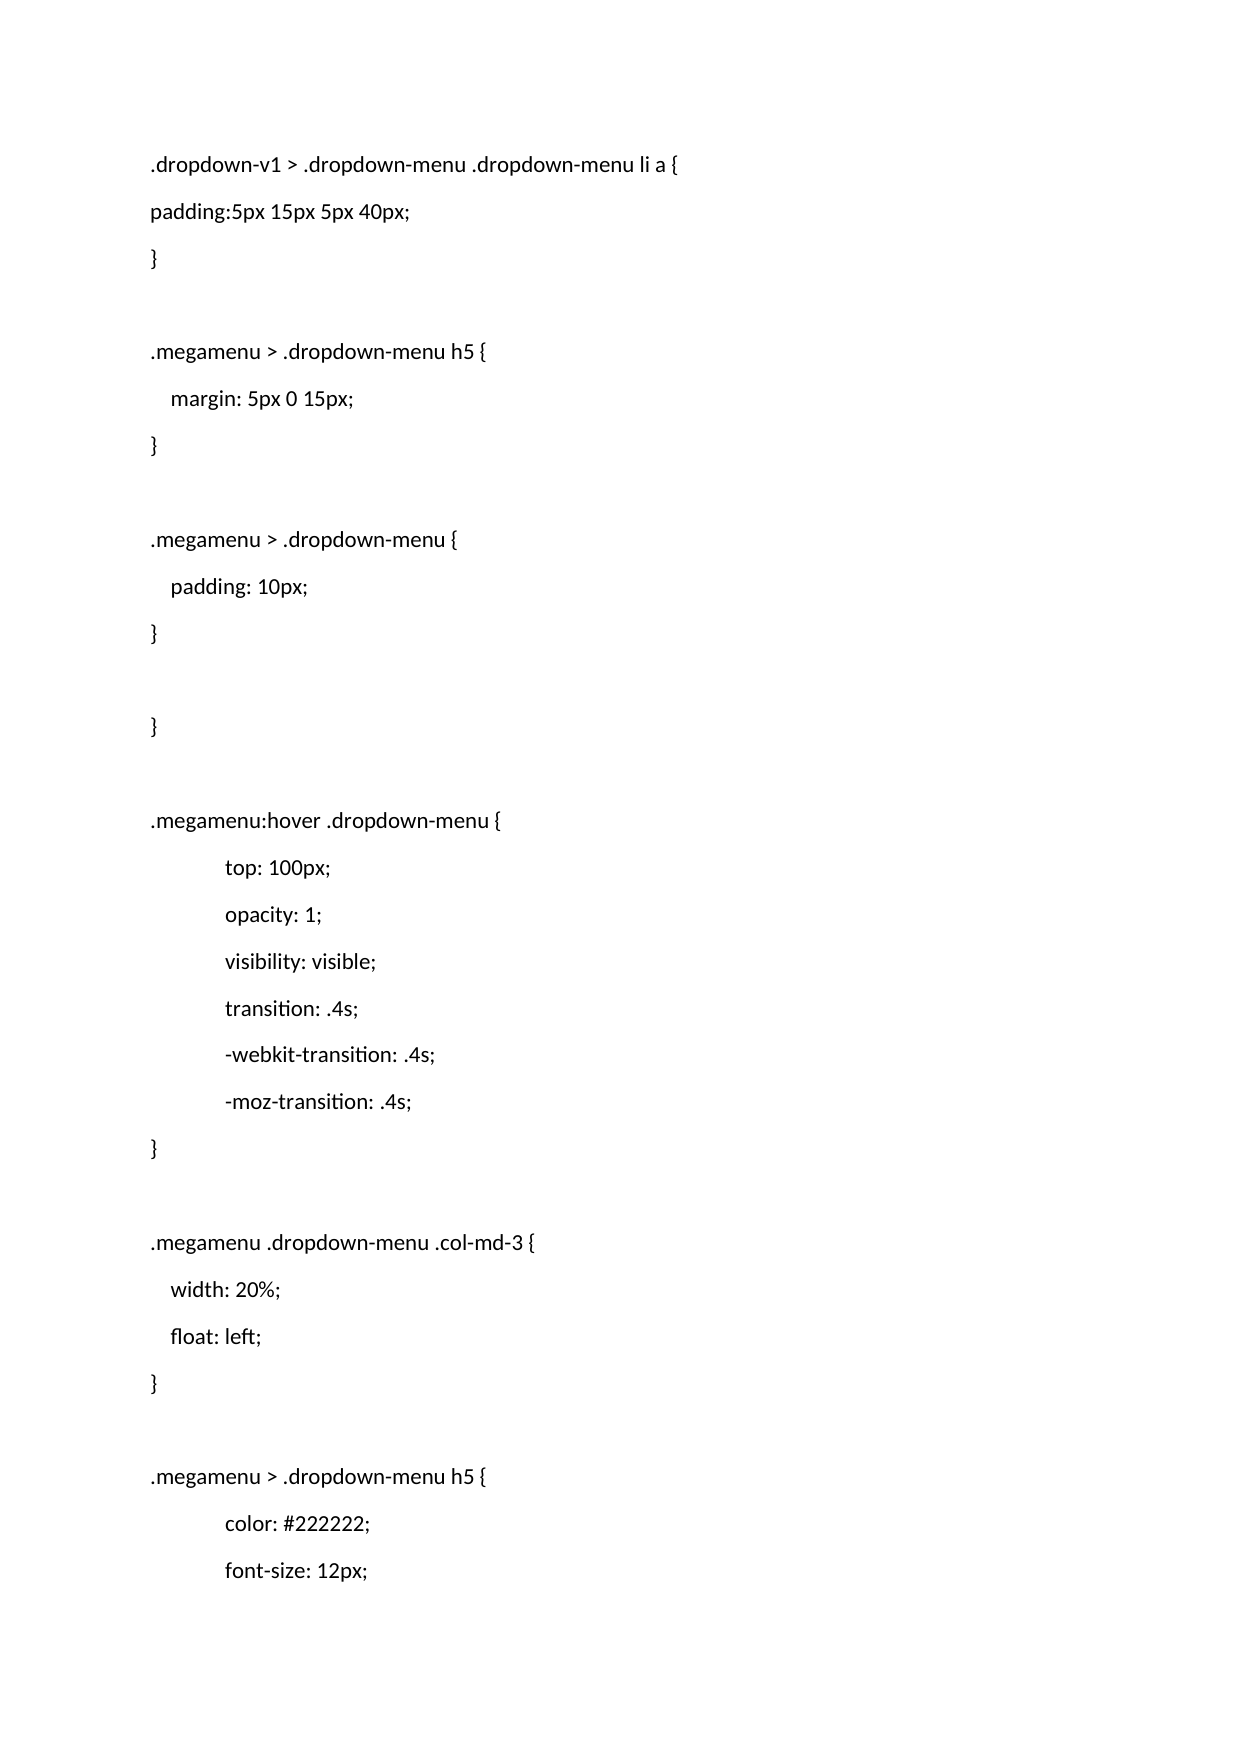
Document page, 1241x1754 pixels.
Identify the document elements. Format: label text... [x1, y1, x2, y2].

text .megamenu:hover .dropdown-menu { [150, 806, 1090, 834]
text width: 20%; [150, 1275, 1090, 1303]
text float: left; [150, 1322, 1090, 1350]
text visibility: visible; [150, 947, 1090, 975]
text } [150, 1134, 1090, 1162]
text .megamenu > .dropdown-menu { [150, 525, 1090, 553]
text top: 100px; [150, 853, 1090, 881]
text padding:5px 15px 5px 40px; [150, 197, 1090, 225]
text .megamenu > .dropdown-menu h5 { [150, 1462, 1090, 1491]
text } [150, 1369, 1090, 1397]
text color: #222222; [150, 1509, 1090, 1537]
text padding: 10px; [150, 572, 1090, 600]
text opacity: 1; [150, 900, 1090, 928]
text font-size: 12px; [150, 1556, 1090, 1584]
text .megamenu > .dropdown-menu h5 { [150, 337, 1090, 366]
text } [150, 431, 1090, 459]
text transition: .4s; [150, 994, 1090, 1022]
text } [150, 244, 1090, 272]
text } [150, 712, 1090, 741]
text .megamenu .dropdown-menu .col-md-3 { [150, 1228, 1090, 1256]
text -moz-transition: .4s; [150, 1087, 1090, 1116]
text } [150, 619, 1090, 647]
text -webkit-transition: .4s; [150, 1041, 1090, 1069]
text margin: 5px 0 15px; [150, 384, 1090, 412]
text .dropdown-v1 > .dropdown-menu .dropdown-menu li a { [150, 150, 1090, 178]
